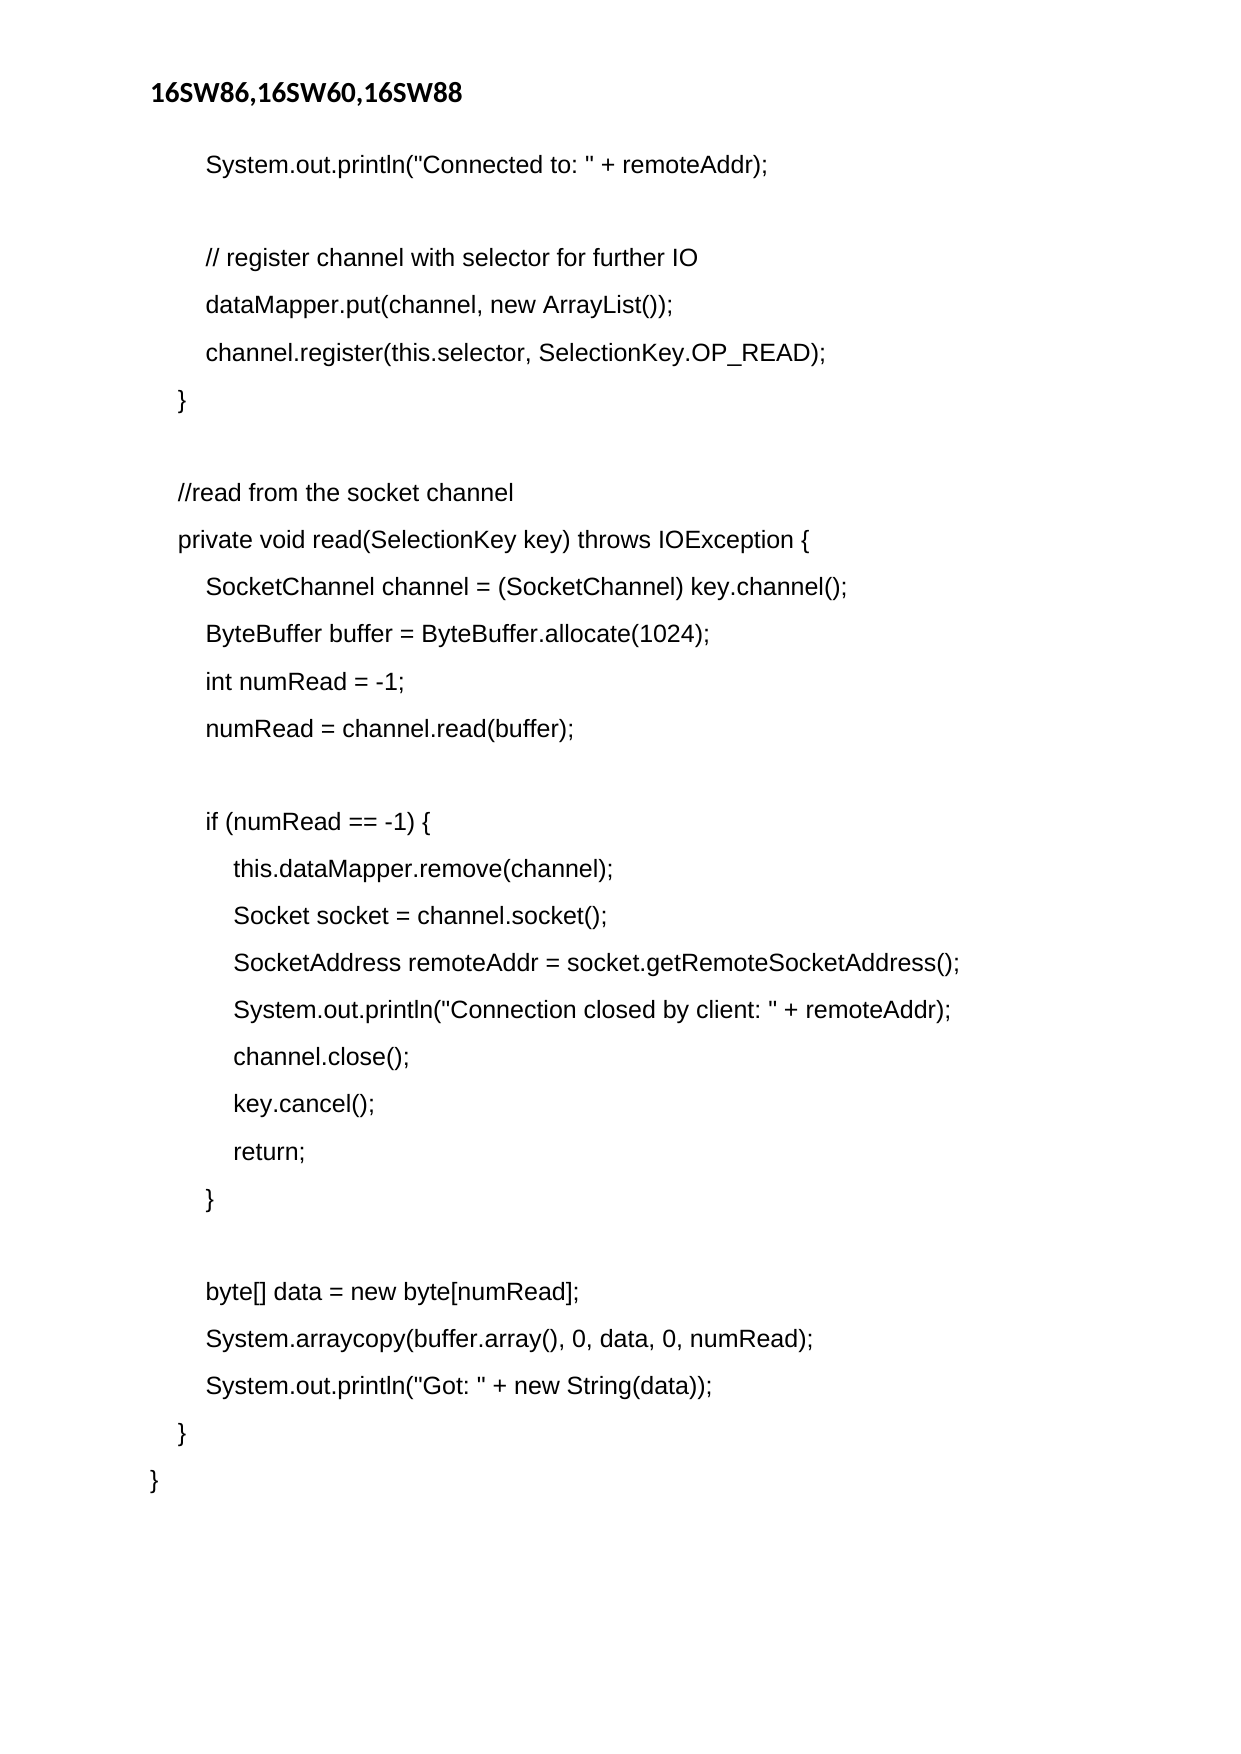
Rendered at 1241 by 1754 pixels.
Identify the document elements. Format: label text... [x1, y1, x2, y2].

text numRead = channel.read(buffer); [150, 713, 1090, 742]
text if (numRead == -1) { [150, 807, 1090, 836]
text this.dataMapper.remove(channel); [150, 854, 1090, 883]
text System.out.println("Got: " + new String(data)); [150, 1371, 1090, 1400]
text } [150, 1418, 1090, 1447]
text channel.close(); [150, 1042, 1090, 1071]
text int numRead = -1; [150, 666, 1090, 695]
text System.out.println("Connected to: " + remoteAddr); [150, 150, 1090, 179]
text key.cancel(); [150, 1089, 1090, 1118]
text } [150, 385, 1090, 413]
text dataMapper.put(channel, new ArrayList()); [150, 291, 1090, 319]
text SocketAddress remoteAddr = socket.getRemoteSocketAddress(); [150, 948, 1090, 977]
text SocketChannel channel = (SocketChannel) key.channel(); [150, 572, 1090, 601]
text private void read(SelectionKey key) throws IOException { [150, 525, 1090, 554]
text System.out.println("Connection closed by client: " + remoteAddr); [150, 995, 1090, 1024]
text System.arraycopy(buffer.array(), 0, data, 0, numRead); [150, 1324, 1090, 1353]
text channel.register(this.selector, SelectionKey.OP_READ); [150, 338, 1090, 366]
text } [150, 1184, 1090, 1212]
text } [150, 1465, 1090, 1494]
text ByteBuffer buffer = ByteBuffer.allocate(1024); [150, 619, 1090, 648]
text //read from the socket channel [150, 478, 1090, 507]
text Socket socket = channel.socket(); [150, 901, 1090, 930]
text return; [150, 1137, 1090, 1165]
text byte[] data = new byte[numRead]; [150, 1277, 1090, 1306]
text // register channel with selector for further IO [150, 243, 1090, 272]
